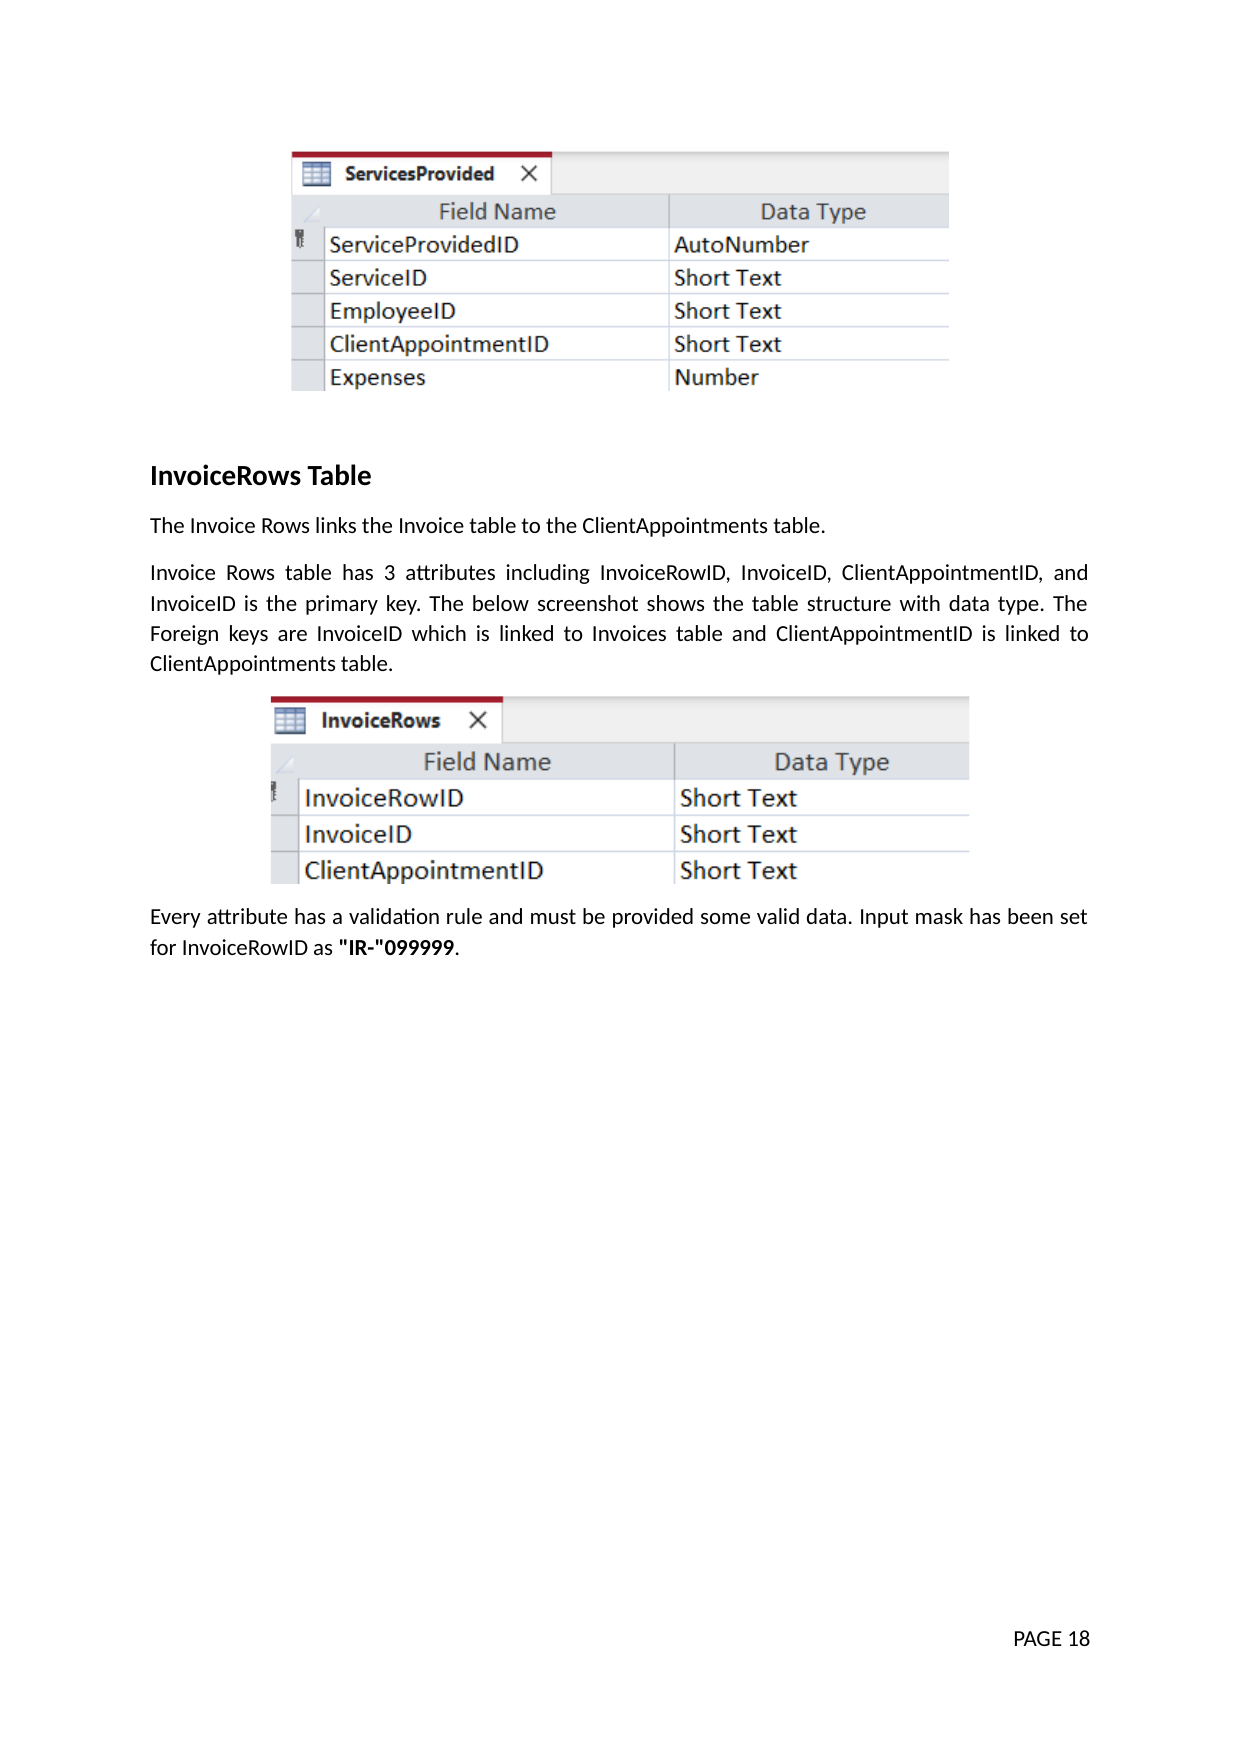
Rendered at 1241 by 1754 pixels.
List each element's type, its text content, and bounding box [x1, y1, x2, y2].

text Every attribute has a validation rule and must be provided some valid data. Input mask has been set for InvoiceRowID as "IR-"099999. [150, 902, 1090, 961]
text Invoice Rows table has 3 attributes including InvoiceRowID, InvoiceID, ClientAppointmentID, and InvoiceID is the primary key. The below screenshot shows the table structure with data type. The Foreign keys are InvoiceID which is linked to Invoices table and ClientAppointmentID is linked to ClientAppointments table. [150, 558, 1090, 677]
picture [291, 150, 949, 391]
picture [270, 696, 970, 884]
text InvoiceRows Table [150, 457, 1090, 492]
text The Invoice Rows links the Invoice table to the ClientAppointments table. [150, 512, 1090, 540]
